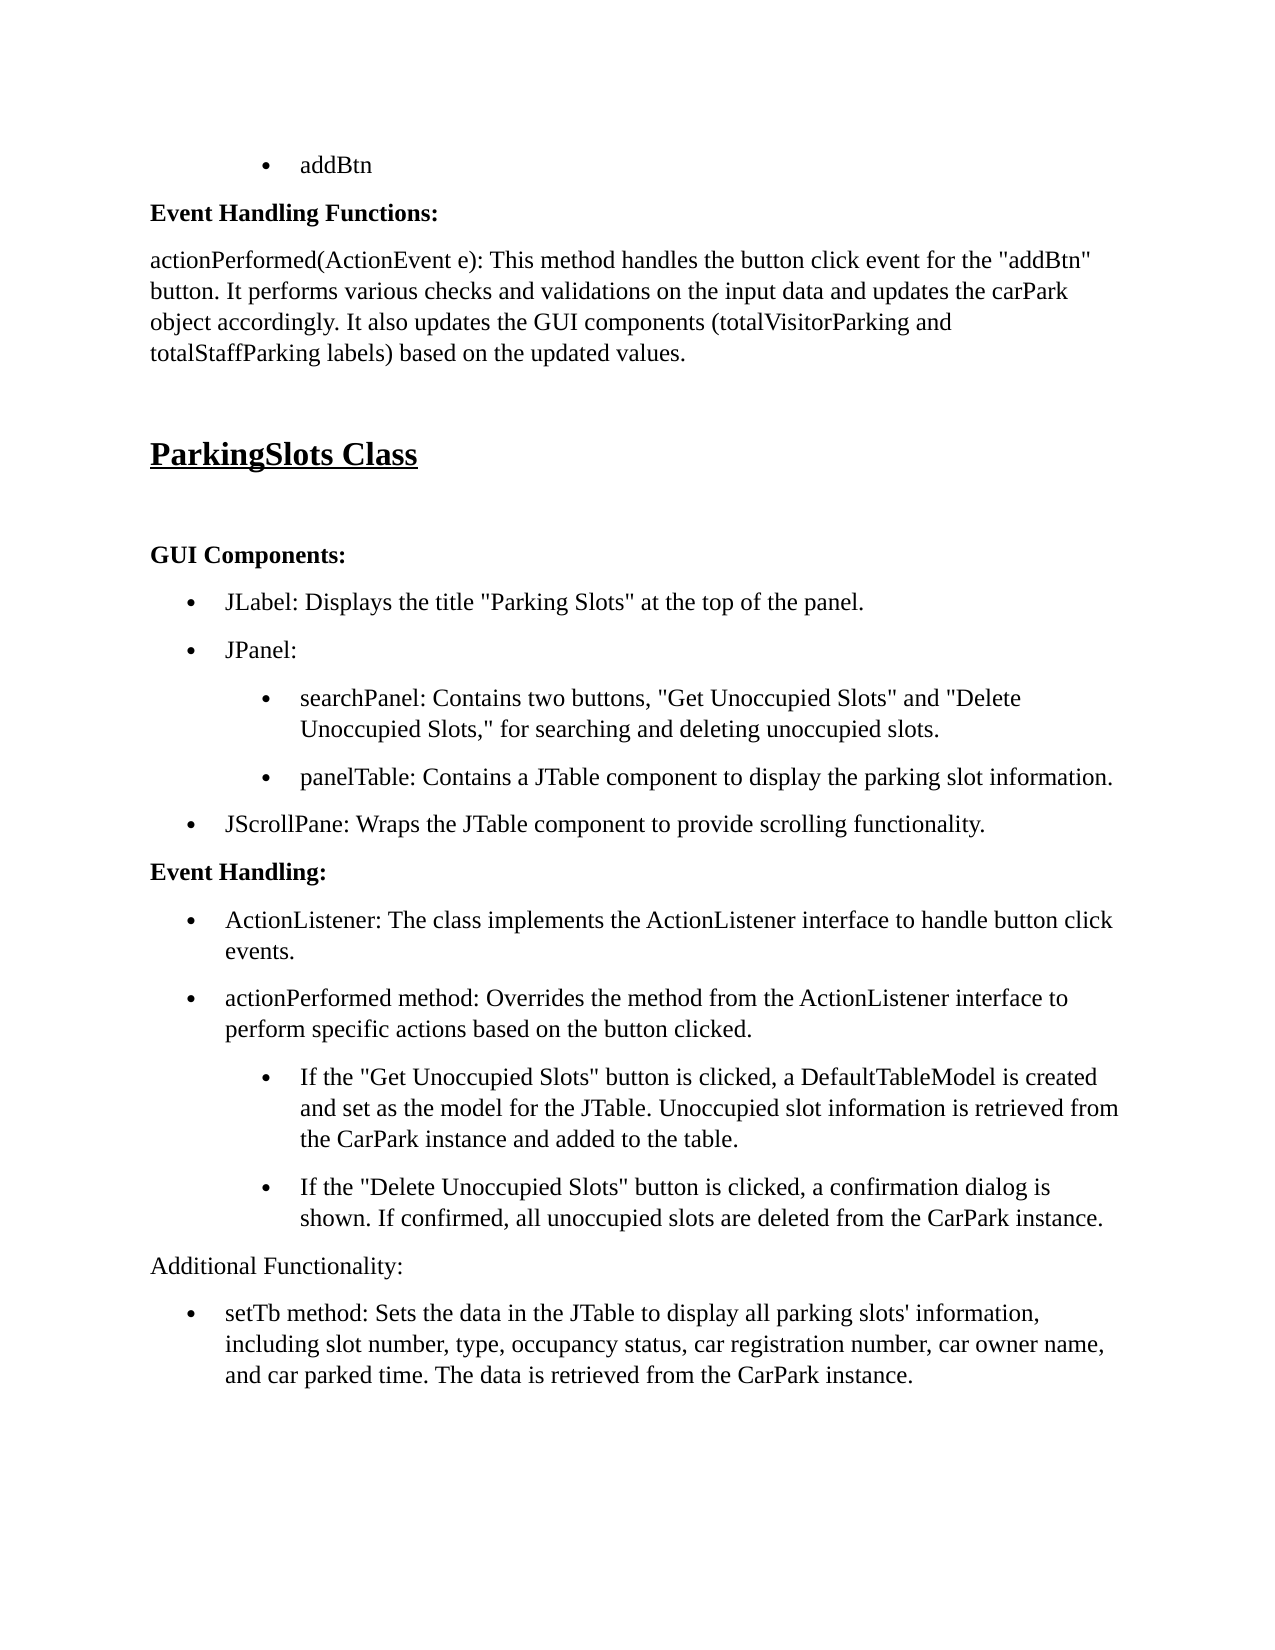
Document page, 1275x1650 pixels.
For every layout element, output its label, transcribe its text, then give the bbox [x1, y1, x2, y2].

list searchPanel: Contains two buttons, "Get Unoccupied Slots" and "Delete Unoccupied Slots," for searching and deleting unoccupied slots. [262, 683, 1125, 743]
text GUI Components: [150, 540, 1125, 568]
list panelTable: Contains a JTable component to display the parking slot information. [262, 762, 1125, 790]
text Event Handling: [150, 857, 1125, 886]
list JPanel: [187, 635, 1125, 664]
list If the "Get Unoccupied Slots" button is clicked, a DefaultTableModel is created and set as the model for the JTable. Unoccupied slot information is retrieved from the CarPark instance and added to the table. [262, 1062, 1125, 1153]
list If the "Delete Unoccupied Slots" button is clicked, a confirmation dialog is shown. If confirmed, all unoccupied slots are deleted from the CarPark instance. [262, 1172, 1125, 1232]
list setTb method: Sets the data in the JTable to display all parking slots' information, including slot number, type, occupancy status, car registration number, car owner name, and car parked time. The data is retrieved from the CarPark instance. [187, 1298, 1125, 1389]
list actionPerformed method: Overrides the method from the ActionListener interface to perform specific actions based on the button clicked. [187, 983, 1125, 1043]
text Additional Functionality: [150, 1251, 1125, 1279]
text Event Handling Functions: [150, 198, 1125, 226]
text actionPerformed(ActionEvent e): This method handles the button click event for the "addBtn" button. It performs various checks and validations on the input data and updates the carPark object accordingly. It also updates the GUI components (totalVisitorParking and totalStaffParking labels) based on the updated values. [150, 245, 1125, 367]
list ActionListener: The class implements the ActionListener interface to handle button click events. [187, 905, 1125, 964]
text ParkingSlots Class [150, 434, 1125, 472]
list addBtn [262, 150, 1125, 179]
list JScrollPane: Wraps the JTable component to provide scrolling functionality. [187, 809, 1125, 838]
list JLabel: Displays the title "Parking Slots" at the top of the panel. [187, 587, 1125, 616]
